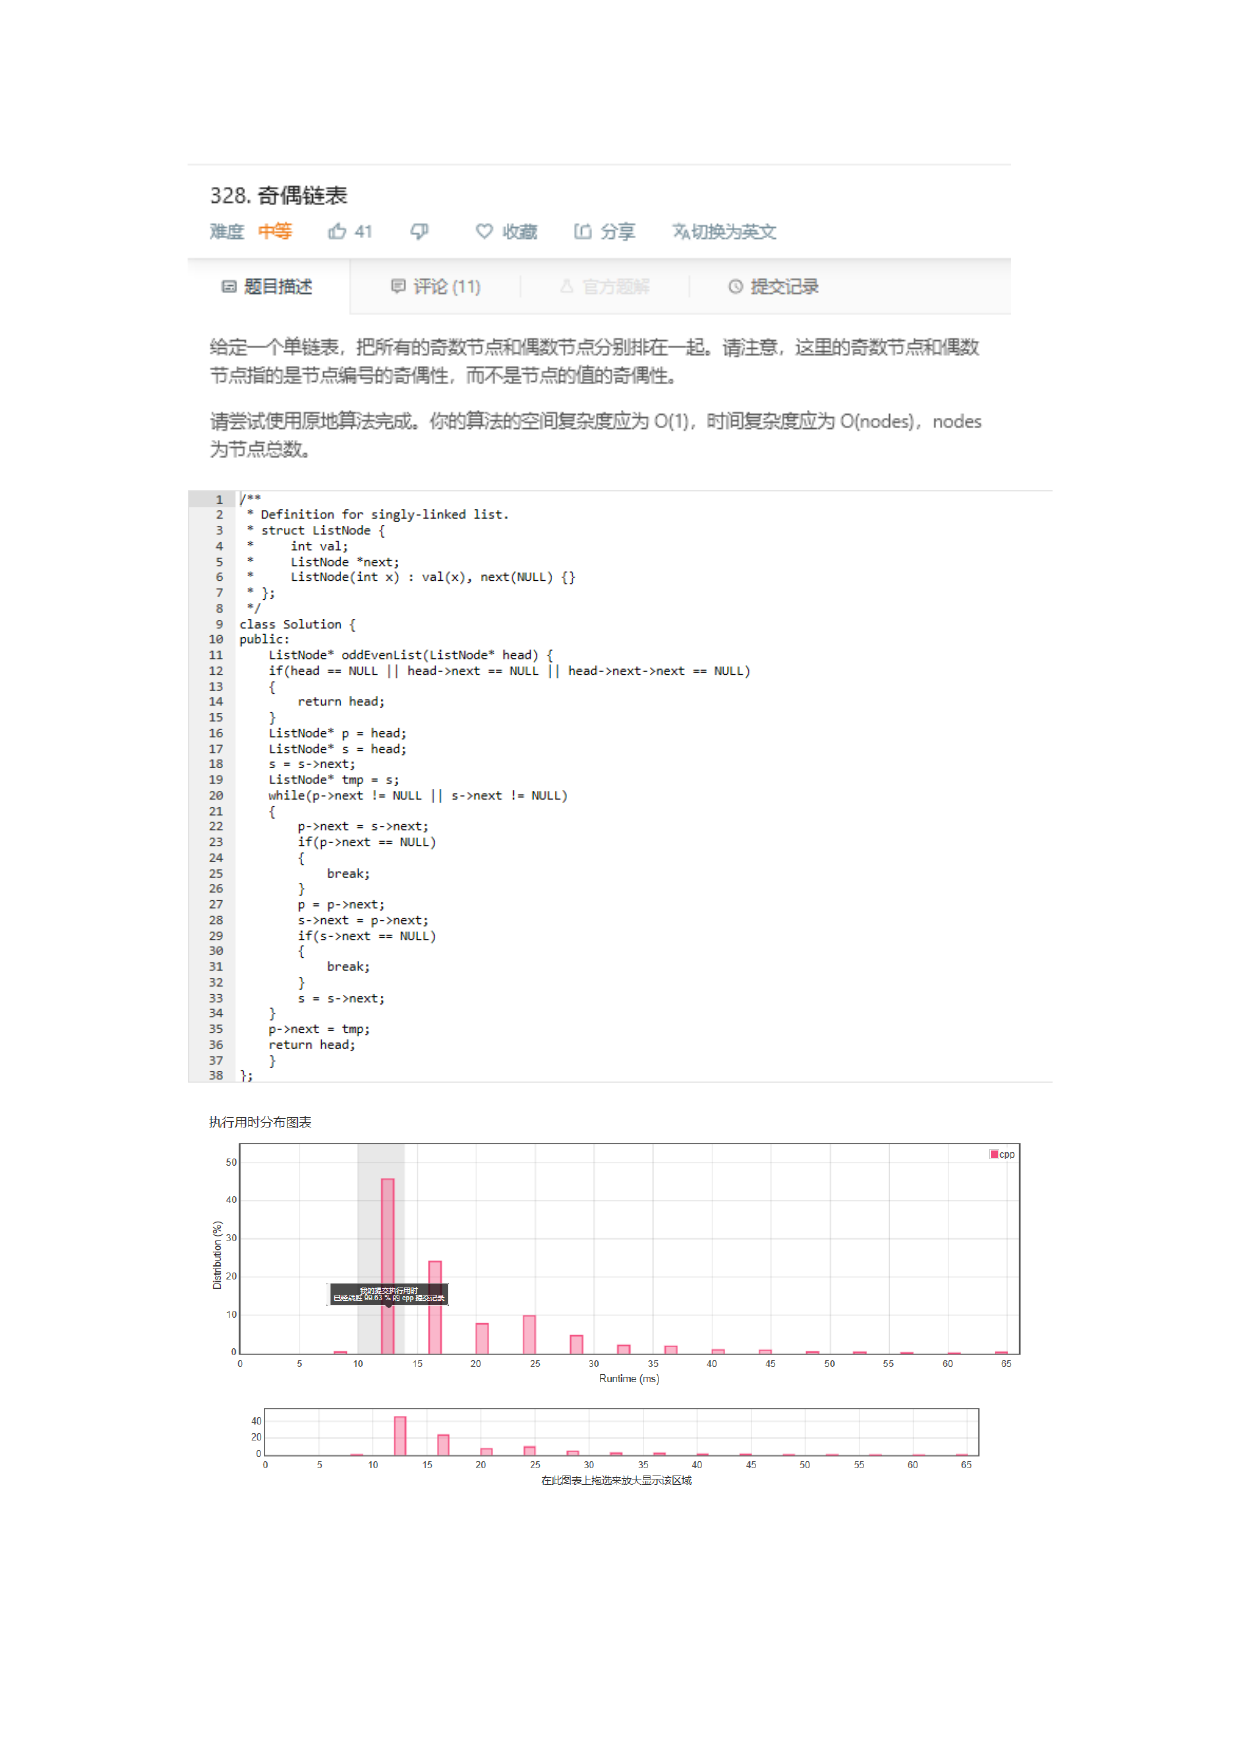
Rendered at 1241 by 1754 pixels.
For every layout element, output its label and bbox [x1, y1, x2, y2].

picture [187, 1104, 1053, 1495]
picture [187, 162, 1011, 483]
picture [187, 487, 1053, 1088]
